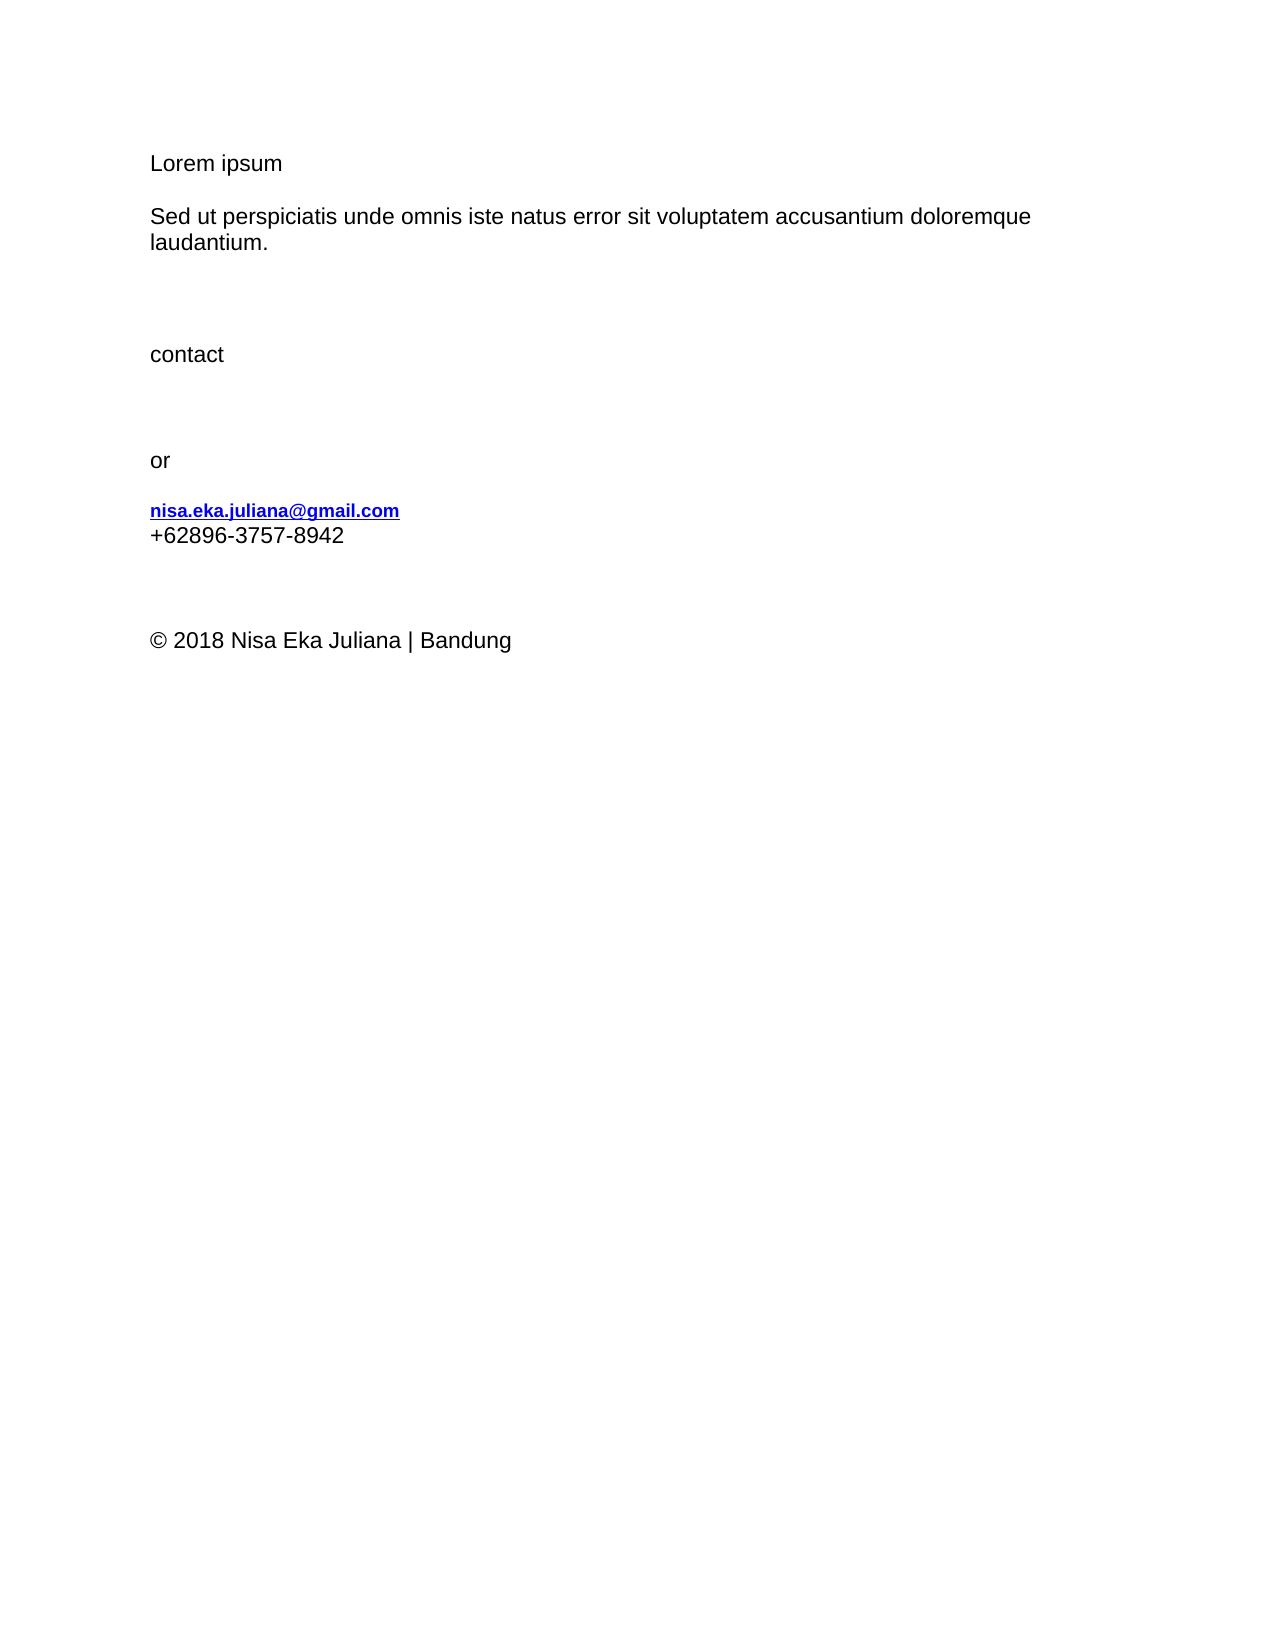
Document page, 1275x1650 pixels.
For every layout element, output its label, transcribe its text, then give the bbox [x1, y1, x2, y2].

text or [150, 447, 1125, 473]
text © 2018 Nisa Eka Juliana | Bandung [150, 627, 1125, 654]
text +62896-3757-8942 [150, 522, 1125, 548]
subtitle nisa.eka.juliana@gmail.com [150, 500, 1125, 522]
text contact [150, 341, 1125, 367]
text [150, 203, 1125, 256]
text Lorem ipsum [150, 150, 1125, 176]
